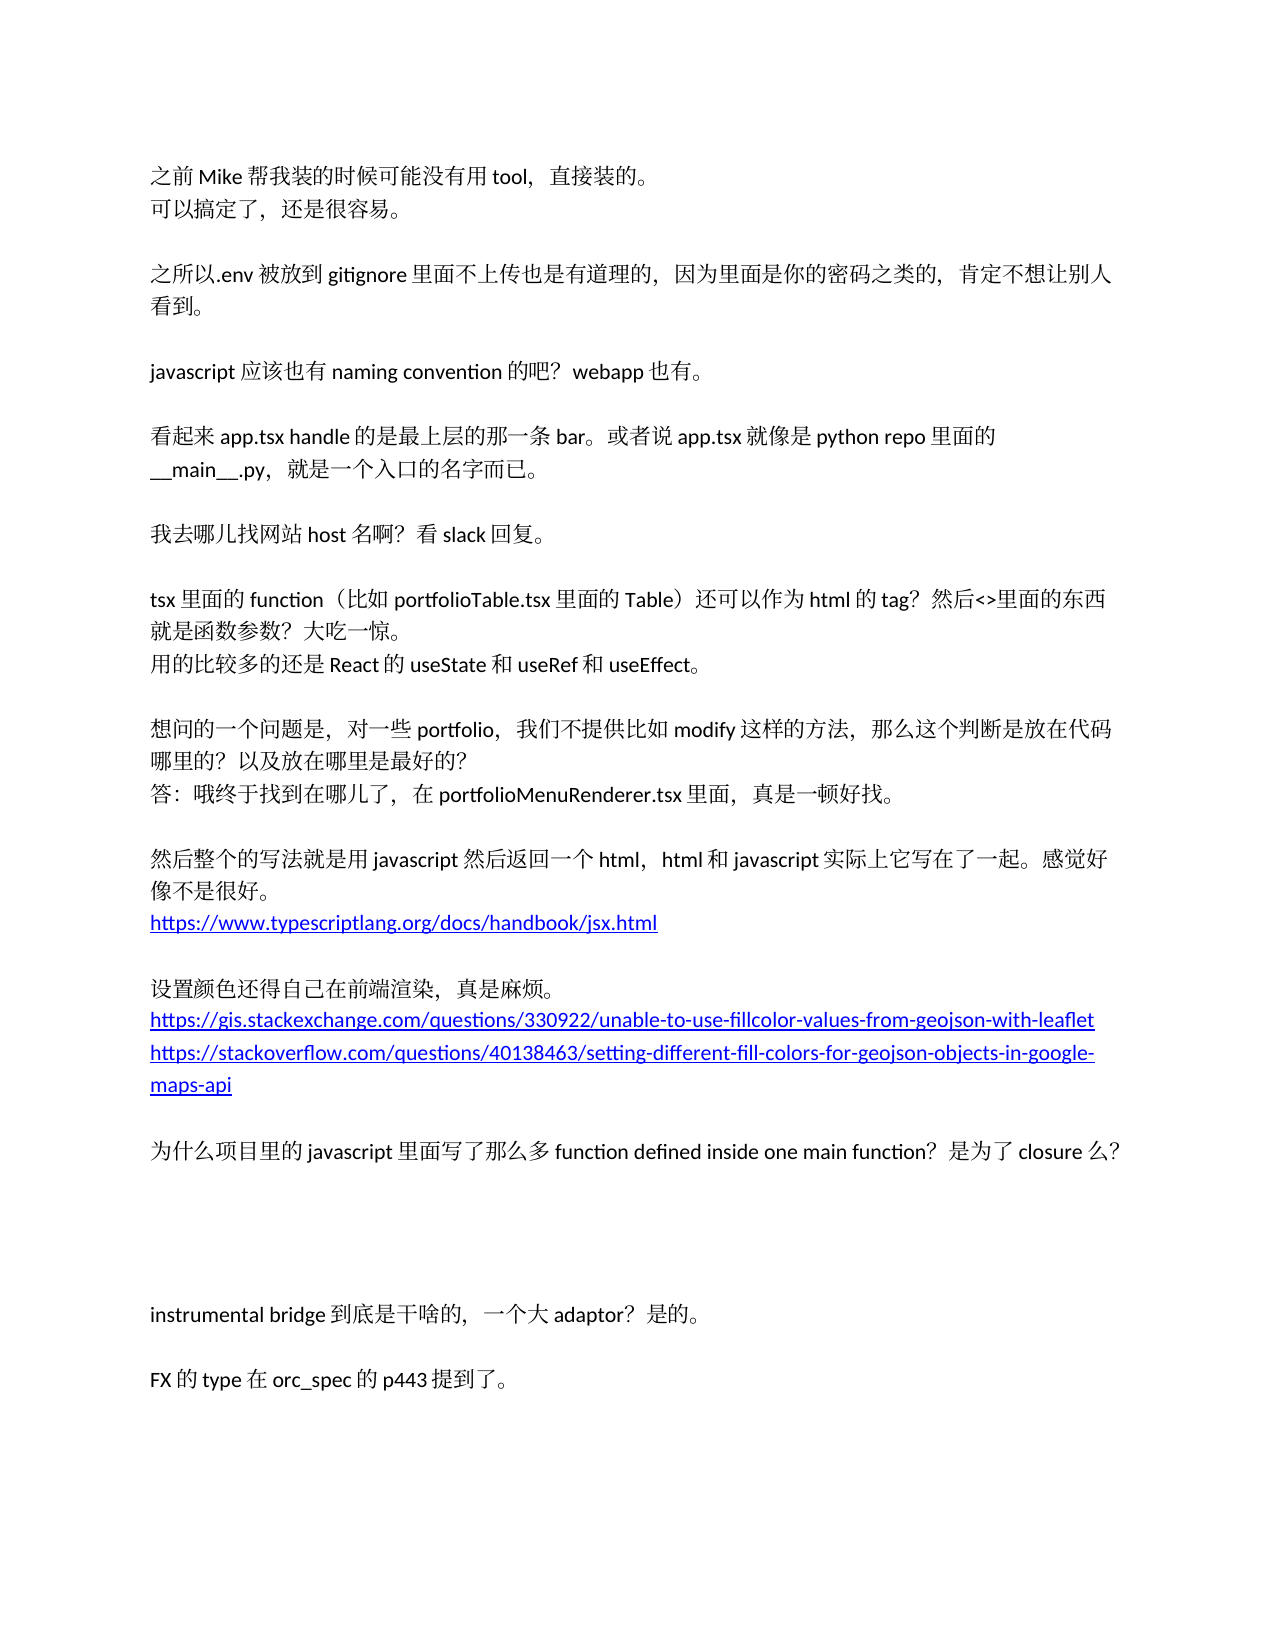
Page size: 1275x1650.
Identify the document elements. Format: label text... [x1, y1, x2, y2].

text FX的type在orc_spec的p443提到了。 [150, 1361, 1125, 1394]
text tsx里面的function（比如portfolioTable.tsx里面的Table）还可以作为html的tag？然后<>里面的东西就是函数参数？大吃一惊。 [150, 581, 1125, 646]
text 想问的一个问题是，对一些portfolio，我们不提供比如modify这样的方法，那么这个判断是放在代码哪里的？以及放在哪里是最好的？ [150, 711, 1125, 776]
text 然后整个的写法就是用javascript然后返回一个html，html和javascript实际上它写在了一起。感觉好像不是很好。 [150, 841, 1125, 906]
text 之前Mike帮我装的时候可能没有用tool，直接装的。 [150, 159, 1125, 191]
text 看起来app.tsx handle的是最上层的那一条bar。或者说app.tsx就像是python repo里面的__main__.py，就是一个入口的名字而已。 [150, 419, 1125, 484]
text 设置颜色还得自己在前端渲染，真是麻烦。 [150, 971, 1125, 1004]
text 可以搞定了，还是很容易。 [150, 191, 1125, 224]
text 为什么项目里的javascript里面写了那么多function defined inside one main function？是为了closure么？ [150, 1134, 1125, 1166]
text instrumental bridge到底是干啥的，一个大adaptor？是的。 [150, 1296, 1125, 1329]
text https://gis.stackexchange.com/questions/330922/unable-to-use-fillcolor-values-from-geojson-with-leaflet [150, 1004, 1125, 1036]
text 用的比较多的还是React的useState和useRef和useEffect。 [150, 646, 1125, 679]
text 之所以.env被放到gitignore里面不上传也是有道理的，因为里面是你的密码之类的，肯定不想让别人看到。 [150, 256, 1125, 321]
text 我去哪儿找网站host名啊？看slack回复。 [150, 516, 1125, 549]
text https://www.typescriptlang.org/docs/handbook/jsx.html [150, 906, 1125, 939]
text https://stackoverflow.com/questions/40138463/setting-different-fill-colors-for-geojson-objects-in-google-maps-api [150, 1036, 1125, 1101]
text 答：哦终于找到在哪儿了，在portfolioMenuRenderer.tsx里面，真是一顿好找。 [150, 776, 1125, 809]
text javascript应该也有naming convention的吧？webapp也有。 [150, 354, 1125, 386]
